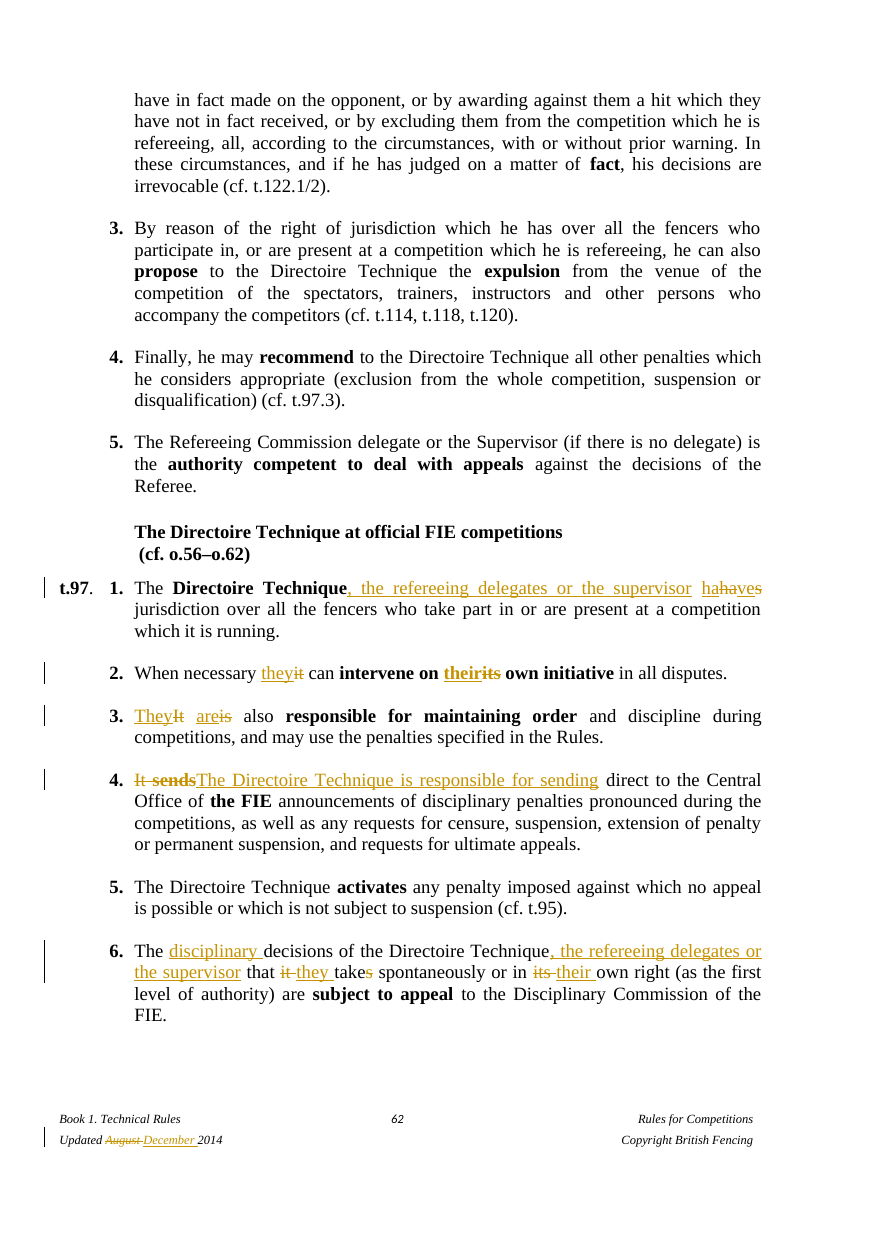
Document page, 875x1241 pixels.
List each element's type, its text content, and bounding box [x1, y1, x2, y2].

text 2. When necessary can intervene on own initiative in all disputes. [59, 662, 762, 684]
text 6. The decisions of the Directoire Technique that take spontaneously or in own right (as the first level of authority) are subject to appeal to the Disciplinary Commission of the FIE. [59, 940, 762, 1026]
text 4. Finally, he may recommend to the Directoire Technique all other penalties which he considers appropriate (exclusion from the whole competition, suspension or disqualification) (cf. t.97.3). [59, 346, 762, 411]
text 5. The Refereeing Commission delegate or the Supervisor (if there is no delegate) is the authority competent to deal with appeals against the decisions of the Referee. [59, 431, 762, 496]
text t.97. 1. The Directoire Technique jurisdiction over all the fencers who take part in or are present at a competition which it is running. [59, 577, 762, 641]
text 4. direct to the Central Office of the FIE announcements of disciplinary penalties pronounced during the competitions, as well as any requests for censure, suspension, extension of penalty or permanent suspension, and requests for ultimate appeals. [59, 769, 762, 855]
text 3. also responsible for maintaining order and discipline during competitions, and may use the penalties specified in the Rules. [59, 705, 762, 748]
text 5. The Directoire Technique activates any penalty imposed against which no appeal is possible or which is not subject to suspension (cf. t.95). [59, 876, 762, 919]
text 3. By reason of the right of jurisdiction which he has over all the fencers who participate in, or are present at a competition which he is refereeing, he can also propose to the Directoire Technique the expulsion from the venue of the competition of the spectators, trainers, instructors and other persons who accompany the competitors (cf. t.114, t.118, t.120). [59, 217, 762, 325]
text The Directoire Technique at official FIE competitions (cf. o.56–o.62) [109, 521, 762, 564]
